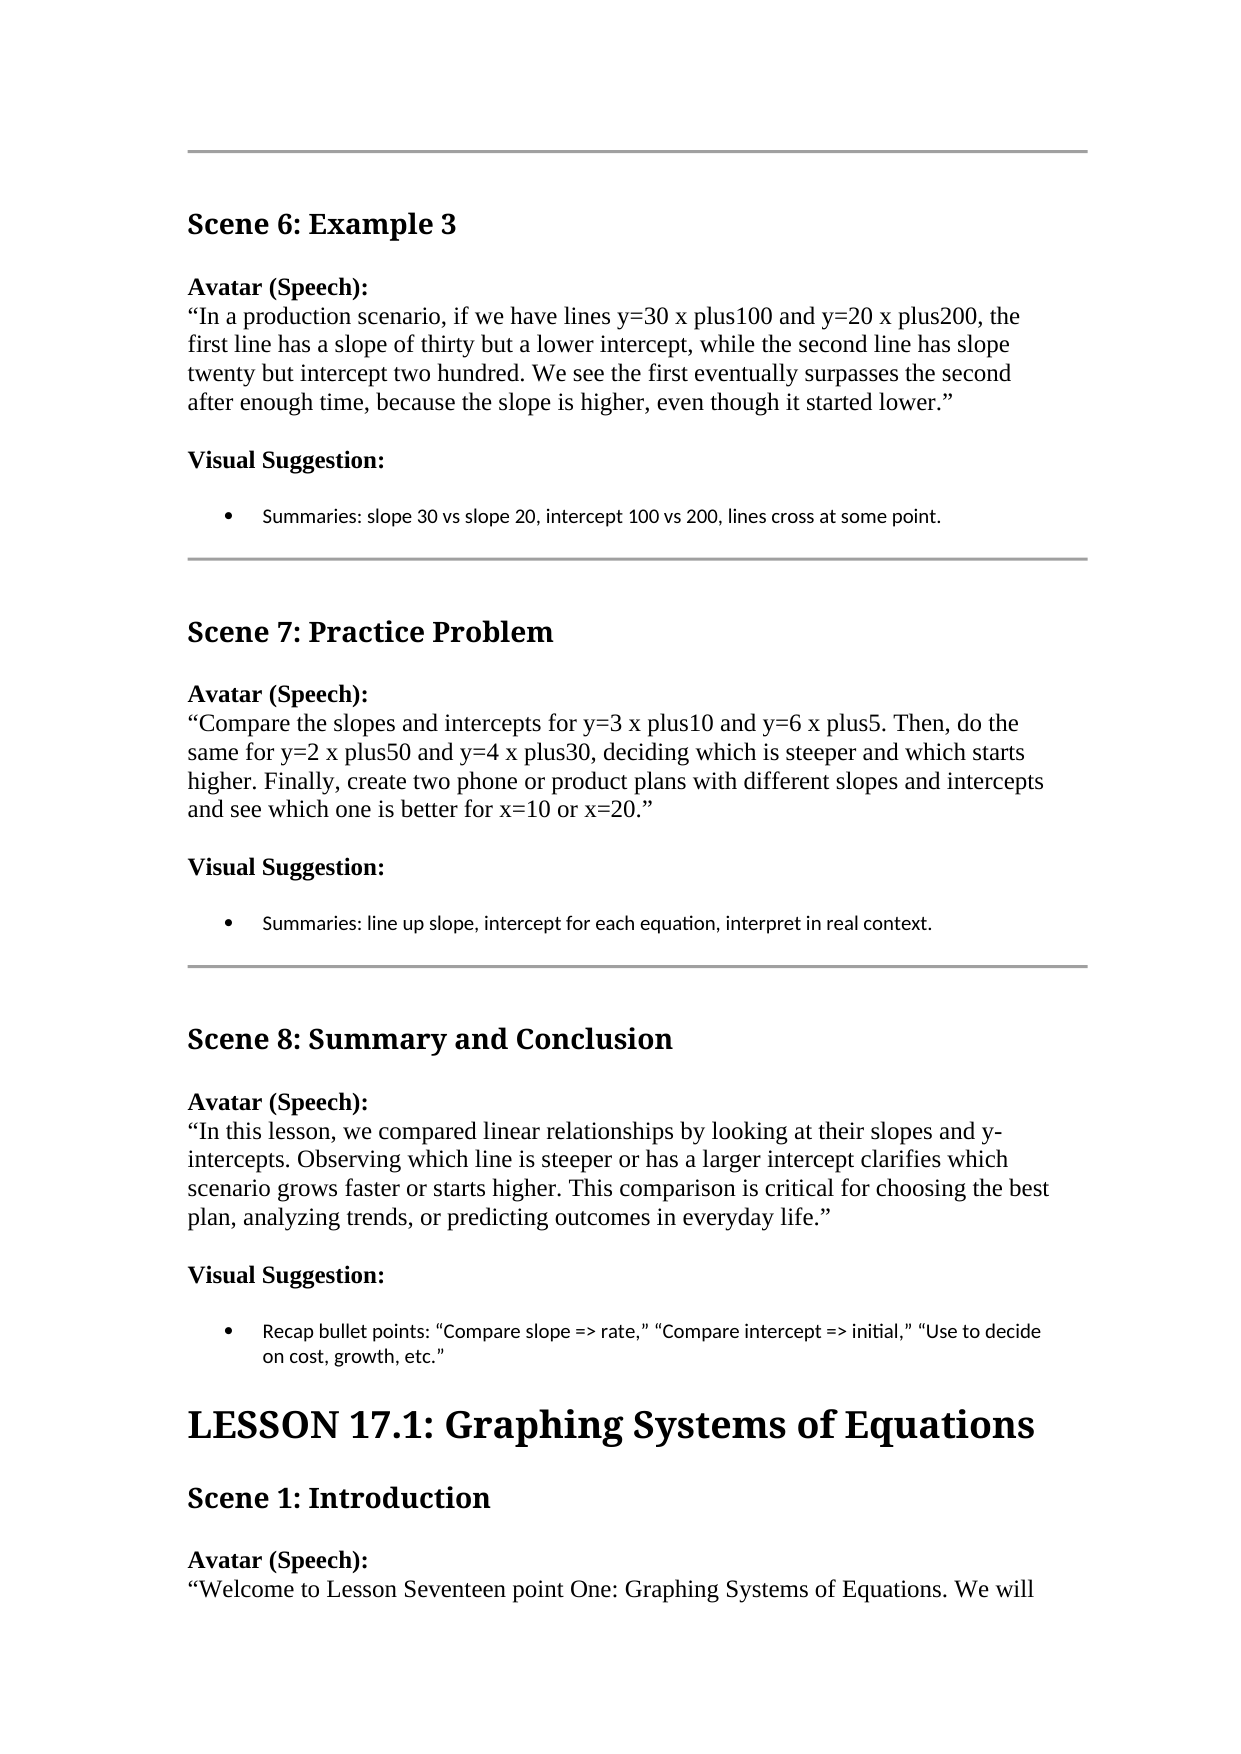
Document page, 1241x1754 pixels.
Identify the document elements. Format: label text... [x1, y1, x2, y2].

text Avatar (Speech): “In this lesson, we compared linear relationships by looking at their slopes and y-intercepts. Observing which line is steeper or has a larger intercept clarifies which scenario grows faster or starts higher. This comparison is critical for choosing the best plan, analyzing trends, or predicting outcomes in everyday life.” [187, 1087, 1053, 1231]
text Avatar (Speech): “In a production scenario, if we have lines y=30 x plus100 and y=20 x plus200, the first line has a slope of thirty but a lower intercept, while the second line has slope twenty but intercept two hundred. We see the first eventually surpasses the second after enough time, because the slope is higher, even though it started lower.” [187, 272, 1053, 416]
list Recap bullet points: “Compare slope => rate,” “Compare intercept => initial,” “Use to decide on cost, growth, etc.” [225, 1318, 1053, 1369]
text Visual Suggestion: [187, 852, 1053, 881]
list Summaries: slope 30 vs slope 20, intercept 100 vs 200, lines cross at some point. [225, 503, 1053, 528]
subtitle LESSON 17.1: Graphing Systems of Equations [187, 1398, 1053, 1449]
list Summaries: line up slope, intercept for each equation, interpret in real context. [225, 910, 1053, 936]
subtitle Scene 1: Introduction [187, 1478, 1053, 1516]
subtitle Scene 6: Example 3 [187, 204, 1053, 243]
subtitle Scene 7: Practice Problem [187, 612, 1053, 650]
text Visual Suggestion: [187, 1260, 1053, 1289]
text Visual Suggestion: [187, 445, 1053, 474]
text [187, 1546, 1053, 1603]
text Avatar (Speech): “Compare the slopes and intercepts for y=3 x plus10 and y=6 x plus5. Then, do the same for y=2 x plus50 and y=4 x plus30, deciding which is steeper and which starts higher. Finally, create two phone or product plans with different slopes and intercepts and see which one is better for x=10 or x=20.” [187, 679, 1053, 823]
subtitle Scene 8: Summary and Conclusion [187, 1019, 1053, 1058]
